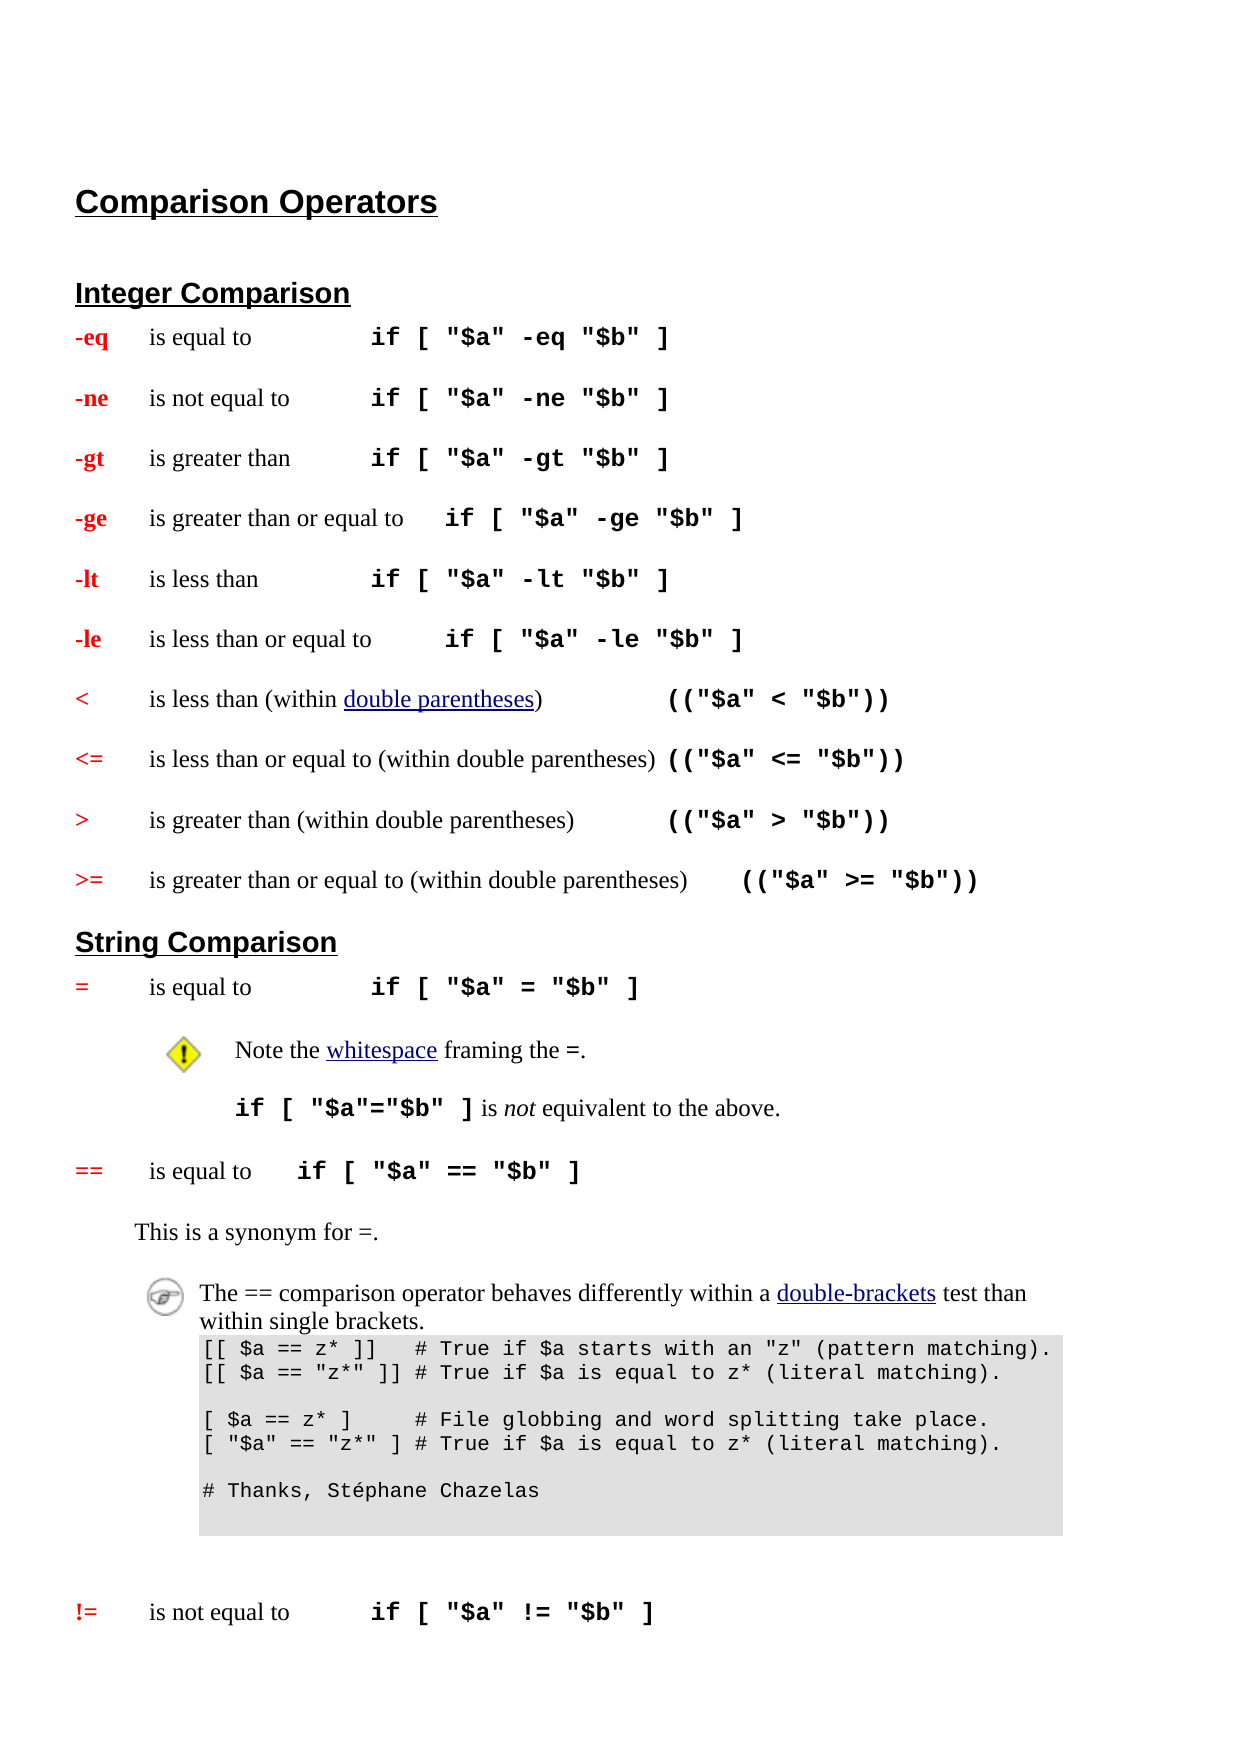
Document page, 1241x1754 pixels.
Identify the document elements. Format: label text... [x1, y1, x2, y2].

picture [164, 1034, 202, 1073]
subtitle <= is less than or equal to (within double parentheses) (("$a" <= "$b")) [75, 744, 1165, 775]
subtitle -lt is less than if [ "$a" -lt "$b" ] [75, 564, 1165, 594]
subtitle -le is less than or equal to if [ "$a" -le "$b" ] [75, 624, 1165, 655]
subtitle -gt is greater than if [ "$a" -gt "$b" ] [75, 443, 1165, 474]
subtitle > is greater than (within double parentheses) (("$a" > "$b")) [75, 805, 1165, 836]
subtitle != is not equal to if [ "$a" != "$b" ] [75, 1597, 1165, 1628]
table_header [134, 1275, 196, 1539]
picture [146, 1277, 184, 1316]
subtitle = is equal to if [ "$a" = "$b" ] [75, 972, 1165, 1002]
subtitle Comparison Operators [75, 182, 1165, 221]
subtitle >= is greater than or equal to (within double parentheses) (("$a" >= "$b")) [75, 865, 1165, 896]
table_header The == comparison operator behaves differently within a double-brackets test than within single brackets. [196, 1275, 1072, 1539]
subtitle -ne is not equal to if [ "$a" -ne "$b" ] [75, 383, 1165, 413]
table_header Note the whitespace framing the =. if [ "$a"="$b" ] is not equivalent to the above. [232, 1032, 1115, 1156]
subtitle -eq is equal to if [ "$a" -eq "$b" ] [75, 322, 1165, 353]
subtitle == is equal to if [ "$a" == "$b" ] [75, 1156, 1165, 1187]
subtitle < is less than (within double parentheses) (("$a" < "$b")) [75, 684, 1165, 715]
table_header [134, 1032, 232, 1156]
subtitle Integer Comparison [75, 276, 1165, 310]
list This is a synonym for =. [134, 1217, 1165, 1245]
subtitle String Comparison [75, 926, 1165, 959]
subtitle -ge is greater than or equal to if [ "$a" -ge "$b" ] [75, 503, 1165, 534]
